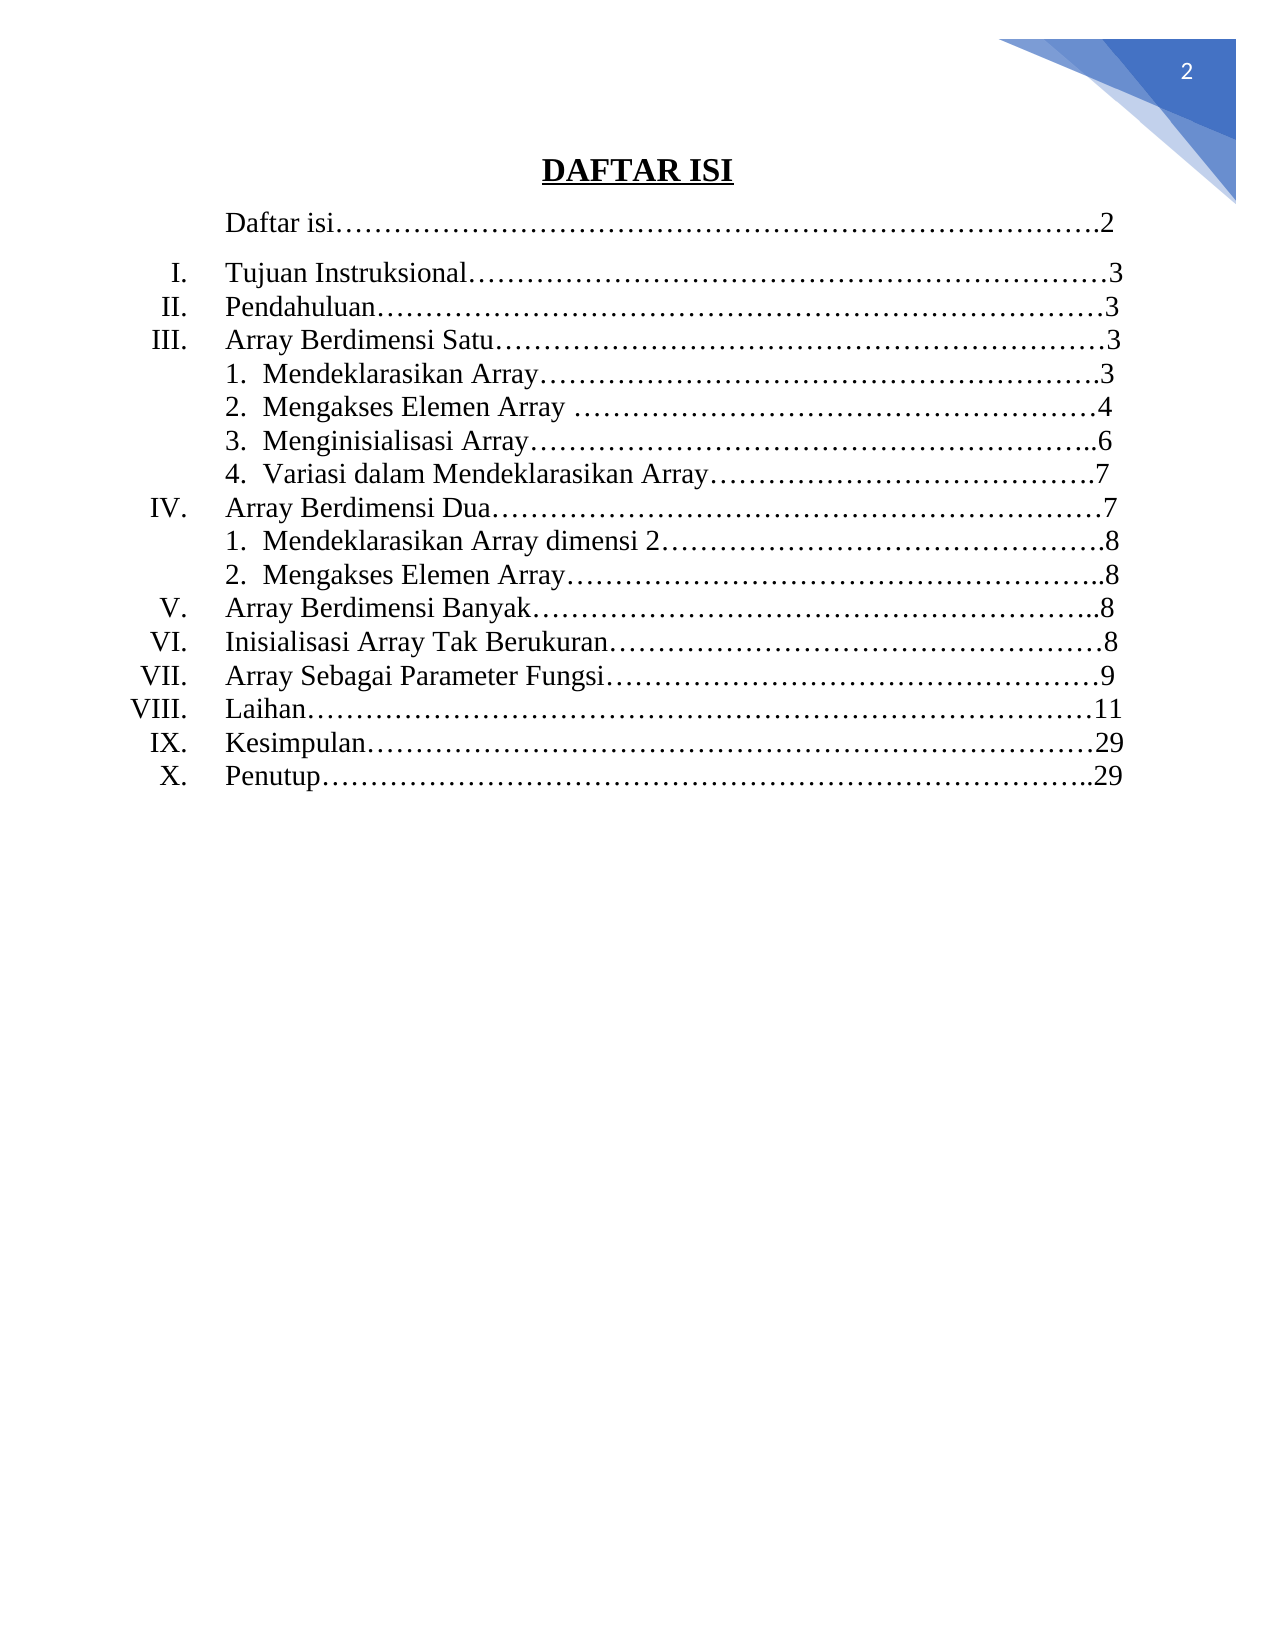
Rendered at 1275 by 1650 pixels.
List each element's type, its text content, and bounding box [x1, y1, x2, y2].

list Array Sebagai Parameter Fungsi……………………………………………9 [187, 658, 1125, 691]
list Pendahuluan…………………………………………………………………3 [187, 289, 1125, 322]
list Mendeklarasikan Array dimensi 2……………………………………….8 [225, 523, 1125, 557]
list Menginisialisasi Array…………………………………………………..6 [225, 423, 1125, 456]
picture [997, 39, 1236, 205]
list Mengakses Elemen Array ………………………………………………4 [225, 389, 1125, 423]
list Array Berdimensi Satu………………………………………………………3 [187, 322, 1125, 356]
list Inisialisasi Array Tak Berukuran……………………………………………8 [187, 624, 1125, 658]
list Variasi dalam Mendeklarasikan Array………………………………….7 [225, 456, 1125, 490]
list Penutup……………………………………………………………………..29 [187, 758, 1125, 792]
text DAFTAR ISI [150, 150, 1125, 188]
list Tujuan Instruksional…………………………………………………………3 [187, 255, 1125, 289]
list Laihan………………………………………………………………………11 [187, 691, 1125, 725]
text Daftar isi…………………………………………………………………….2 [150, 205, 1125, 238]
list Array Berdimensi Banyak…………………………………………………..8 [187, 591, 1125, 624]
list Array Berdimensi Dua………………………………………………………7 [187, 490, 1125, 523]
list Mendeklarasikan Array………………………………………………….3 [225, 356, 1125, 389]
list Kesimpulan…………………………………………………………………29 [187, 725, 1125, 758]
list Mengakses Elemen Array………………………………………………..8 [225, 557, 1125, 591]
